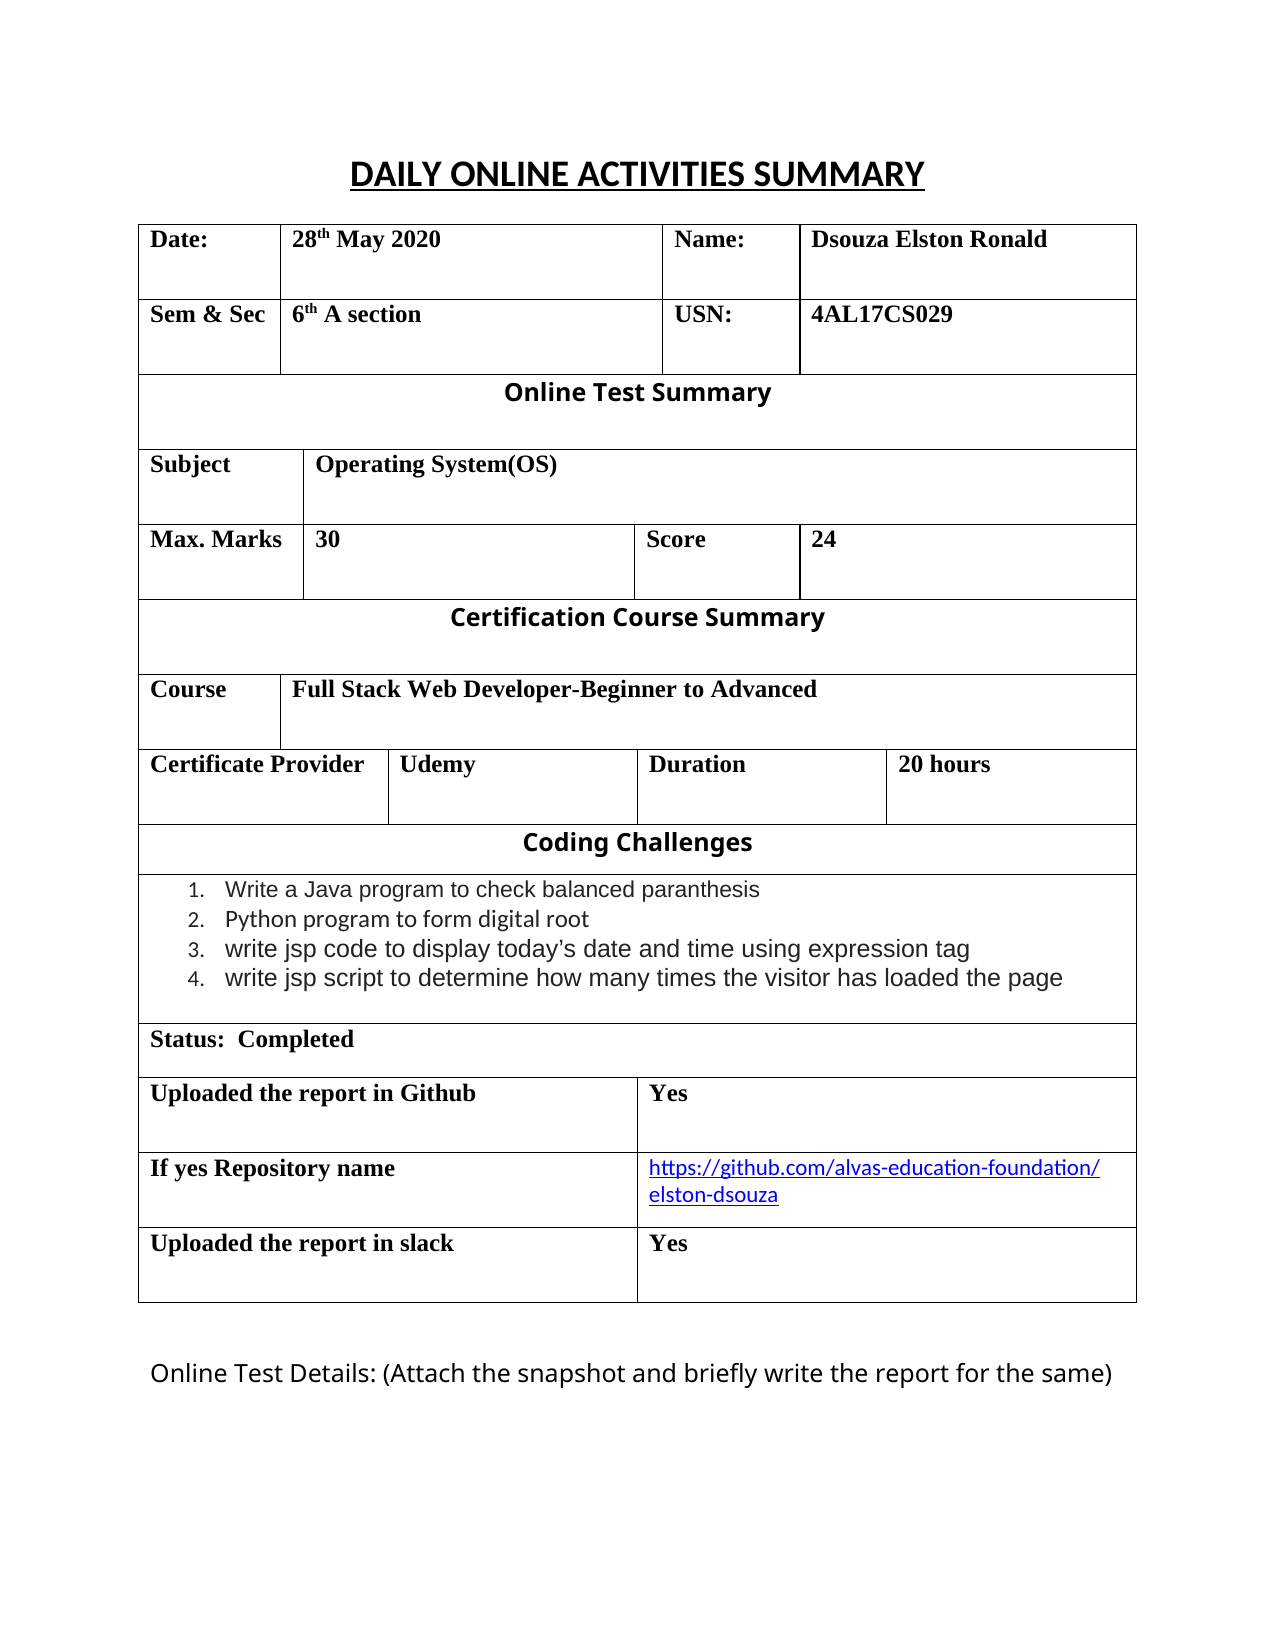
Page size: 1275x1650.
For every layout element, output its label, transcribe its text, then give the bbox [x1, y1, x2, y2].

table_cell 4AL17CS029 [801, 300, 1136, 373]
table_cell Write a Java program to check balanced paranthesis Python program to form digital root write jsp code to display today’s date and time using expression tag write jsp script to determine how many times the visitor has loaded the page [139, 875, 1136, 1023]
table_cell Score [635, 525, 799, 598]
table_cell Sem & Sec [139, 300, 280, 373]
table_cell Udemy [389, 750, 637, 823]
table_cell Duration [638, 750, 886, 823]
table_cell Online Test Summary [139, 375, 1136, 448]
table_cell Uploaded the report in slack [139, 1228, 637, 1302]
text DAILY ONLINE ACTIVITIES SUMMARY [150, 150, 1125, 196]
table_cell Coding Challenges [139, 825, 1136, 874]
table_cell Full Stack Web Developer-Beginner to Advanced [281, 675, 1136, 748]
table_cell Max. Marks [139, 525, 303, 598]
table_cell 30 [304, 525, 634, 598]
table_cell 6th A section [281, 300, 662, 373]
table_header Date: [139, 225, 280, 298]
text Online Test Details: (Attach the snapshot and briefly write the report for the same) [150, 1356, 1125, 1390]
table_cell Yes [638, 1228, 1136, 1302]
table_header Name: [663, 225, 799, 298]
table_cell Operating System(OS) [304, 450, 1136, 523]
table_header Dsouza Elston Ronald [801, 225, 1136, 298]
table_cell Status: Completed [139, 1024, 1136, 1077]
table_cell If yes Repository name [139, 1153, 637, 1227]
table_cell Certificate Provider [139, 750, 388, 823]
table_cell Uploaded the report in Github [139, 1078, 637, 1152]
table_cell https://github.com/alvas-education-foundation/elston-dsouza [638, 1153, 1136, 1227]
table_cell 20 hours [887, 750, 1136, 823]
table_cell Certification Course Summary [139, 600, 1136, 673]
table_header 28th May 2020 [281, 225, 662, 298]
table_cell USN: [663, 300, 799, 373]
table_cell Course [139, 675, 280, 748]
table_cell 24 [801, 525, 1136, 598]
table_cell Subject [139, 450, 303, 523]
table_cell Yes [638, 1078, 1136, 1152]
